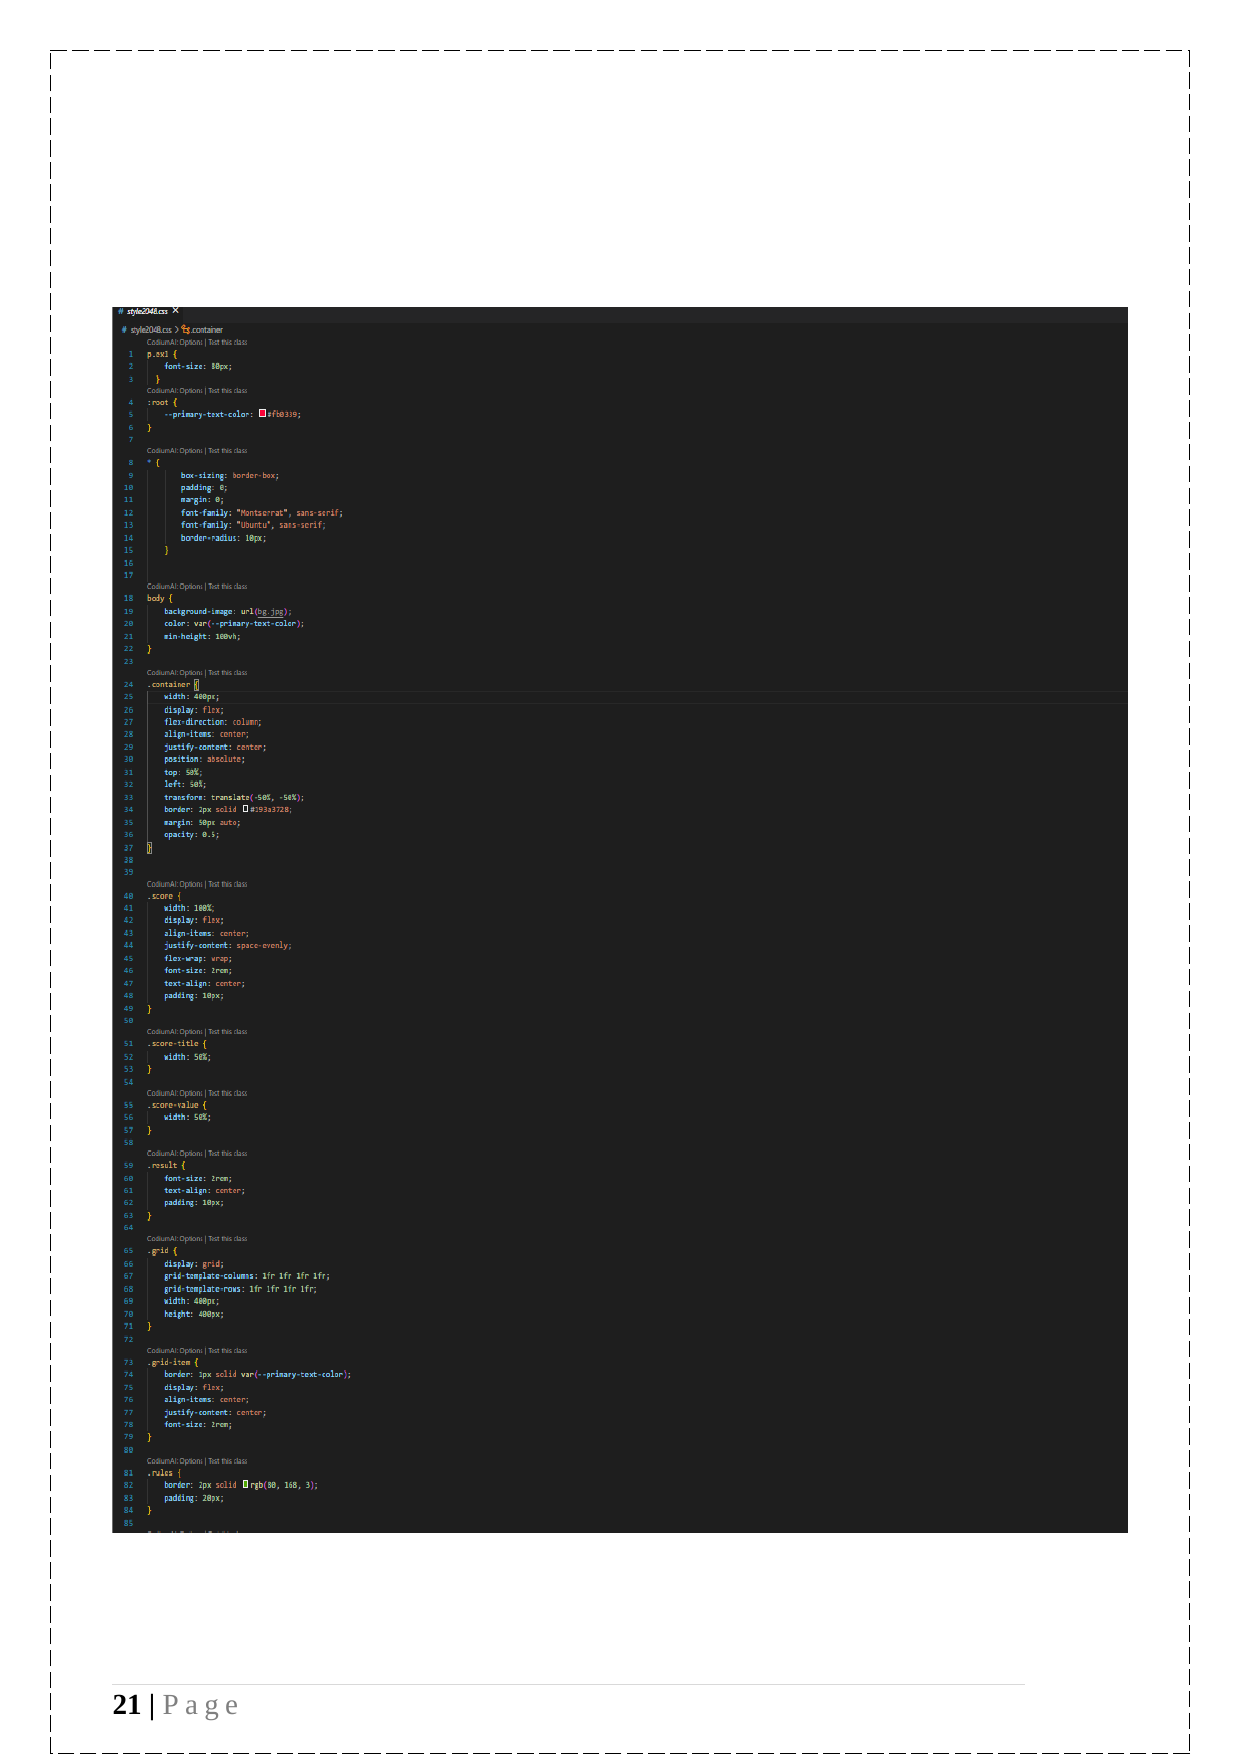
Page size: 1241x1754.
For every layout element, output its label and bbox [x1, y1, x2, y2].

picture [112, 307, 1128, 1533]
